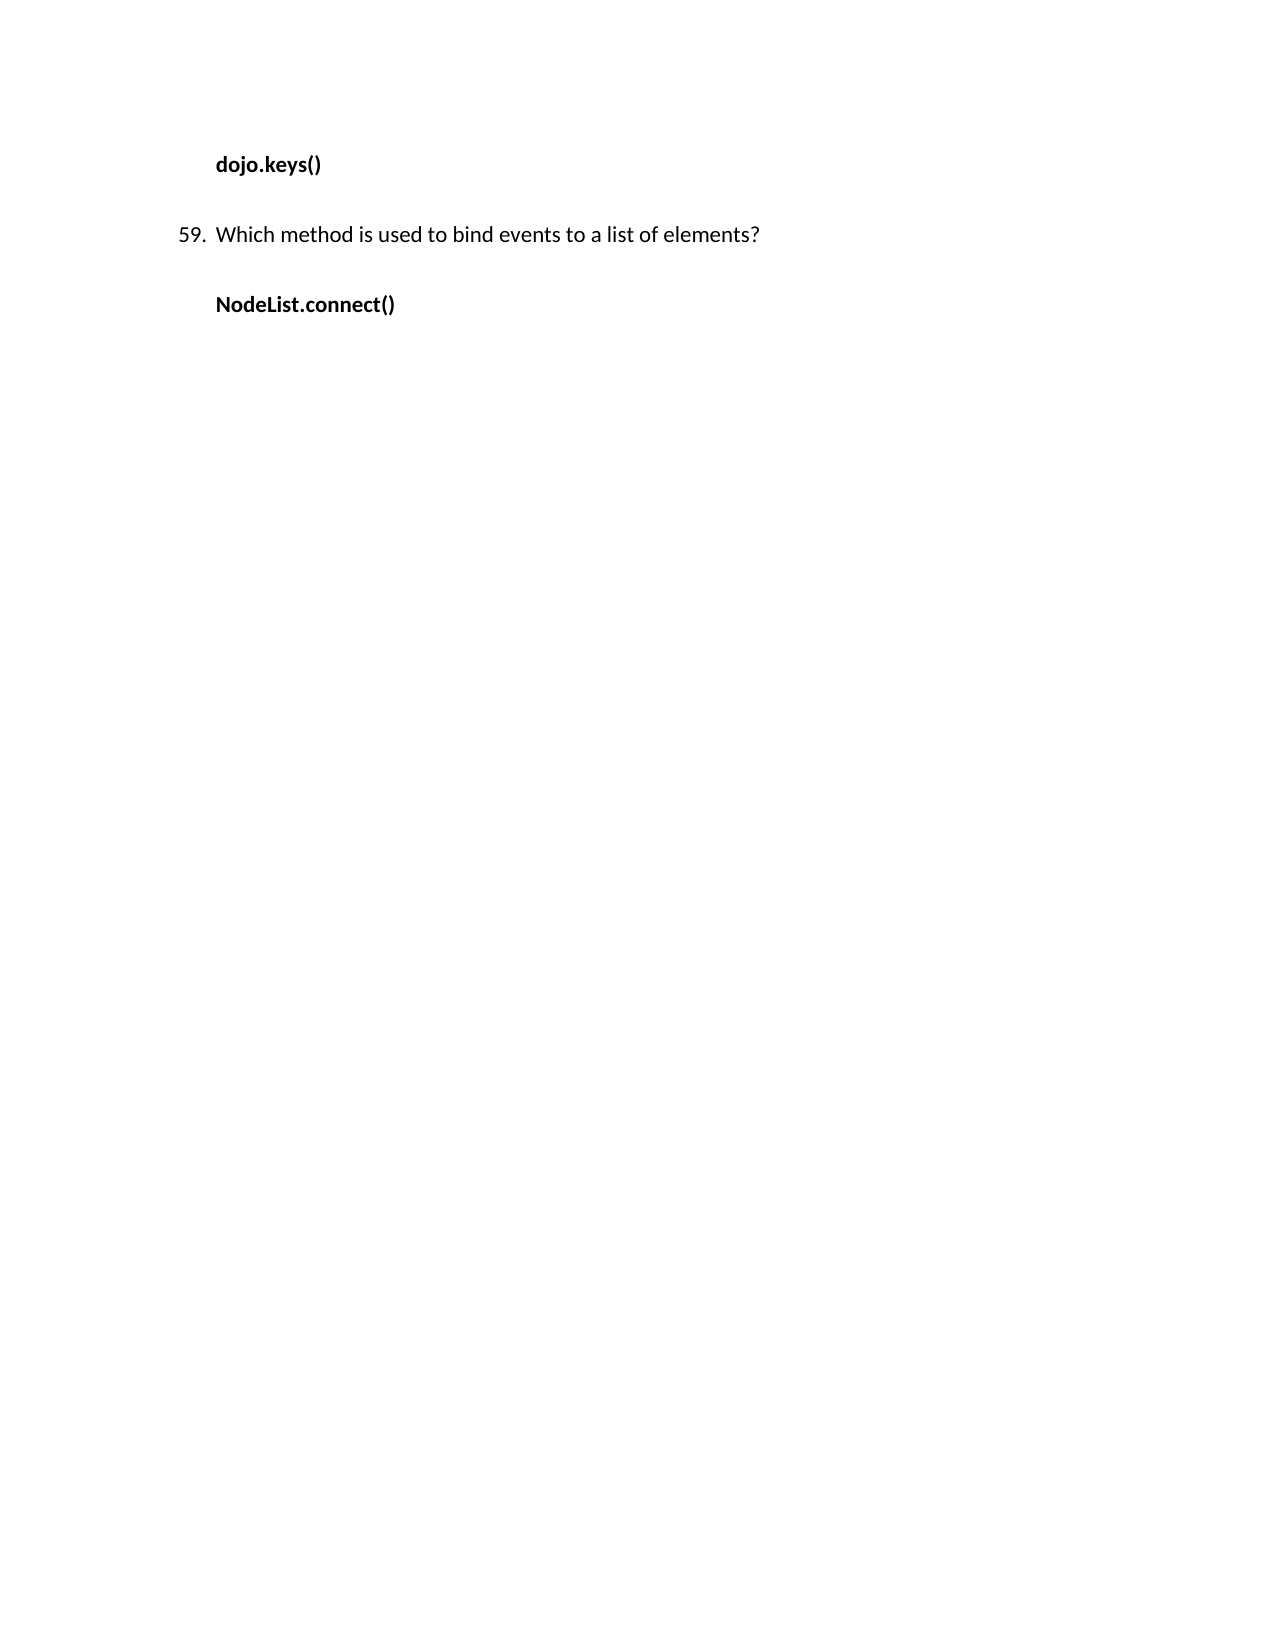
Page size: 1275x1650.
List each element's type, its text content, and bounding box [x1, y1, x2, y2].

list NodeList.connect() [216, 290, 1125, 318]
list Which method is used to bind events to a list of elements? [178, 220, 1125, 248]
list dojo.keys() [216, 150, 1125, 178]
